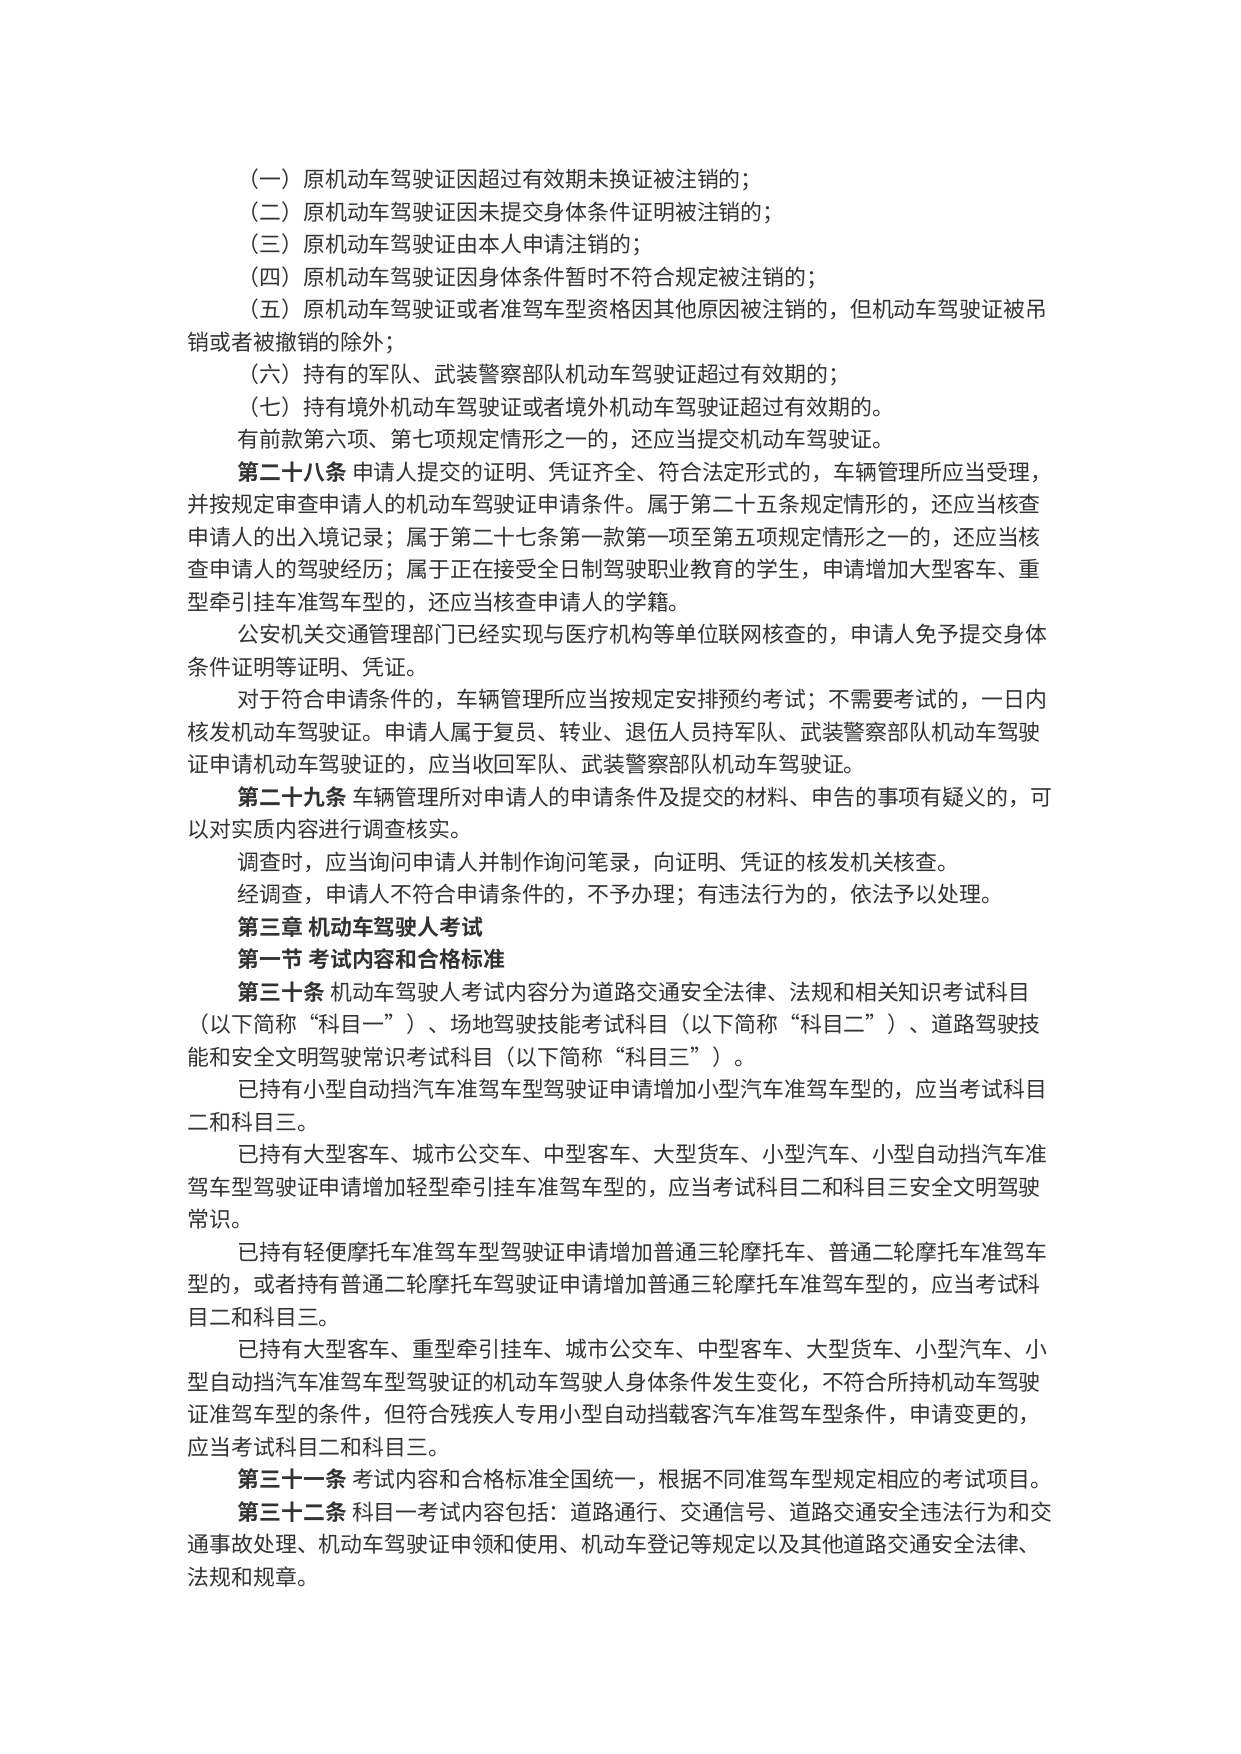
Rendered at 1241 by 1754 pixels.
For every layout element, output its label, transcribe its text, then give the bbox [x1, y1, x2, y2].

text 第三十二条 科目一考试内容包括：道路通行、交通信号、道路交通安全违法行为和交通事故处理、机动车驾驶证申领和使用、机动车登记等规定以及其他道路交通安全法律、法规和规章。 [187, 1494, 1053, 1592]
text （六）持有的军队、武装警察部队机动车驾驶证超过有效期的； [187, 357, 1053, 389]
text 第三十条 机动车驾驶人考试内容分为道路交通安全法律、法规和相关知识考试科目（以下简称“科目一”）、场地驾驶技能考试科目（以下简称“科目二”）、道路驾驶技能和安全文明驾驶常识考试科目（以下简称“科目三”）。 [187, 974, 1053, 1072]
text （二）原机动车驾驶证因未提交身体条件证明被注销的； [187, 194, 1053, 227]
text 第三章 机动车驾驶人考试 [187, 909, 1053, 942]
text 已持有大型客车、城市公交车、中型客车、大型货车、小型汽车、小型自动挡汽车准驾车型驾驶证申请增加轻型牵引挂车准驾车型的，应当考试科目二和科目三安全文明驾驶常识。 [187, 1137, 1053, 1234]
text 公安机关交通管理部门已经实现与医疗机构等单位联网核查的，申请人免予提交身体条件证明等证明、凭证。 [187, 617, 1053, 682]
text 有前款第六项、第七项规定情形之一的，还应当提交机动车驾驶证。 [187, 422, 1053, 454]
text 第三十一条 考试内容和合格标准全国统一，根据不同准驾车型规定相应的考试项目。 [187, 1462, 1053, 1494]
text 调查时，应当询问申请人并制作询问笔录，向证明、凭证的核发机关核查。 [187, 844, 1053, 877]
text 已持有小型自动挡汽车准驾车型驾驶证申请增加小型汽车准驾车型的，应当考试科目二和科目三。 [187, 1072, 1053, 1137]
text （一）原机动车驾驶证因超过有效期未换证被注销的； [187, 162, 1053, 194]
text （七）持有境外机动车驾驶证或者境外机动车驾驶证超过有效期的。 [187, 389, 1053, 422]
text 对于符合申请条件的，车辆管理所应当按规定安排预约考试；不需要考试的，一日内核发机动车驾驶证。申请人属于复员、转业、退伍人员持军队、武装警察部队机动车驾驶证申请机动车驾驶证的，应当收回军队、武装警察部队机动车驾驶证。 [187, 682, 1053, 779]
text 经调查，申请人不符合申请条件的，不予办理；有违法行为的，依法予以处理。 [187, 877, 1053, 909]
text （五）原机动车驾驶证或者准驾车型资格因其他原因被注销的，但机动车驾驶证被吊销或者被撤销的除外； [187, 292, 1053, 357]
text 第二十八条 申请人提交的证明、凭证齐全、符合法定形式的，车辆管理所应当受理，并按规定审查申请人的机动车驾驶证申请条件。属于第二十五条规定情形的，还应当核查申请人的出入境记录；属于第二十七条第一款第一项至第五项规定情形之一的，还应当核查申请人的驾驶经历；属于正在接受全日制驾驶职业教育的学生，申请增加大型客车、重型牵引挂车准驾车型的，还应当核查申请人的学籍。 [187, 454, 1053, 617]
text 已持有大型客车、重型牵引挂车、城市公交车、中型客车、大型货车、小型汽车、小型自动挡汽车准驾车型驾驶证的机动车驾驶人身体条件发生变化，不符合所持机动车驾驶证准驾车型的条件，但符合残疾人专用小型自动挡载客汽车准驾车型条件，申请变更的，应当考试科目二和科目三。 [187, 1332, 1053, 1462]
text 已持有轻便摩托车准驾车型驾驶证申请增加普通三轮摩托车、普通二轮摩托车准驾车型的，或者持有普通二轮摩托车驾驶证申请增加普通三轮摩托车准驾车型的，应当考试科目二和科目三。 [187, 1234, 1053, 1332]
text （四）原机动车驾驶证因身体条件暂时不符合规定被注销的； [187, 259, 1053, 292]
text （三）原机动车驾驶证由本人申请注销的； [187, 227, 1053, 259]
text 第一节 考试内容和合格标准 [187, 942, 1053, 974]
text 第二十九条 车辆管理所对申请人的申请条件及提交的材料、申告的事项有疑义的，可以对实质内容进行调查核实。 [187, 779, 1053, 844]
